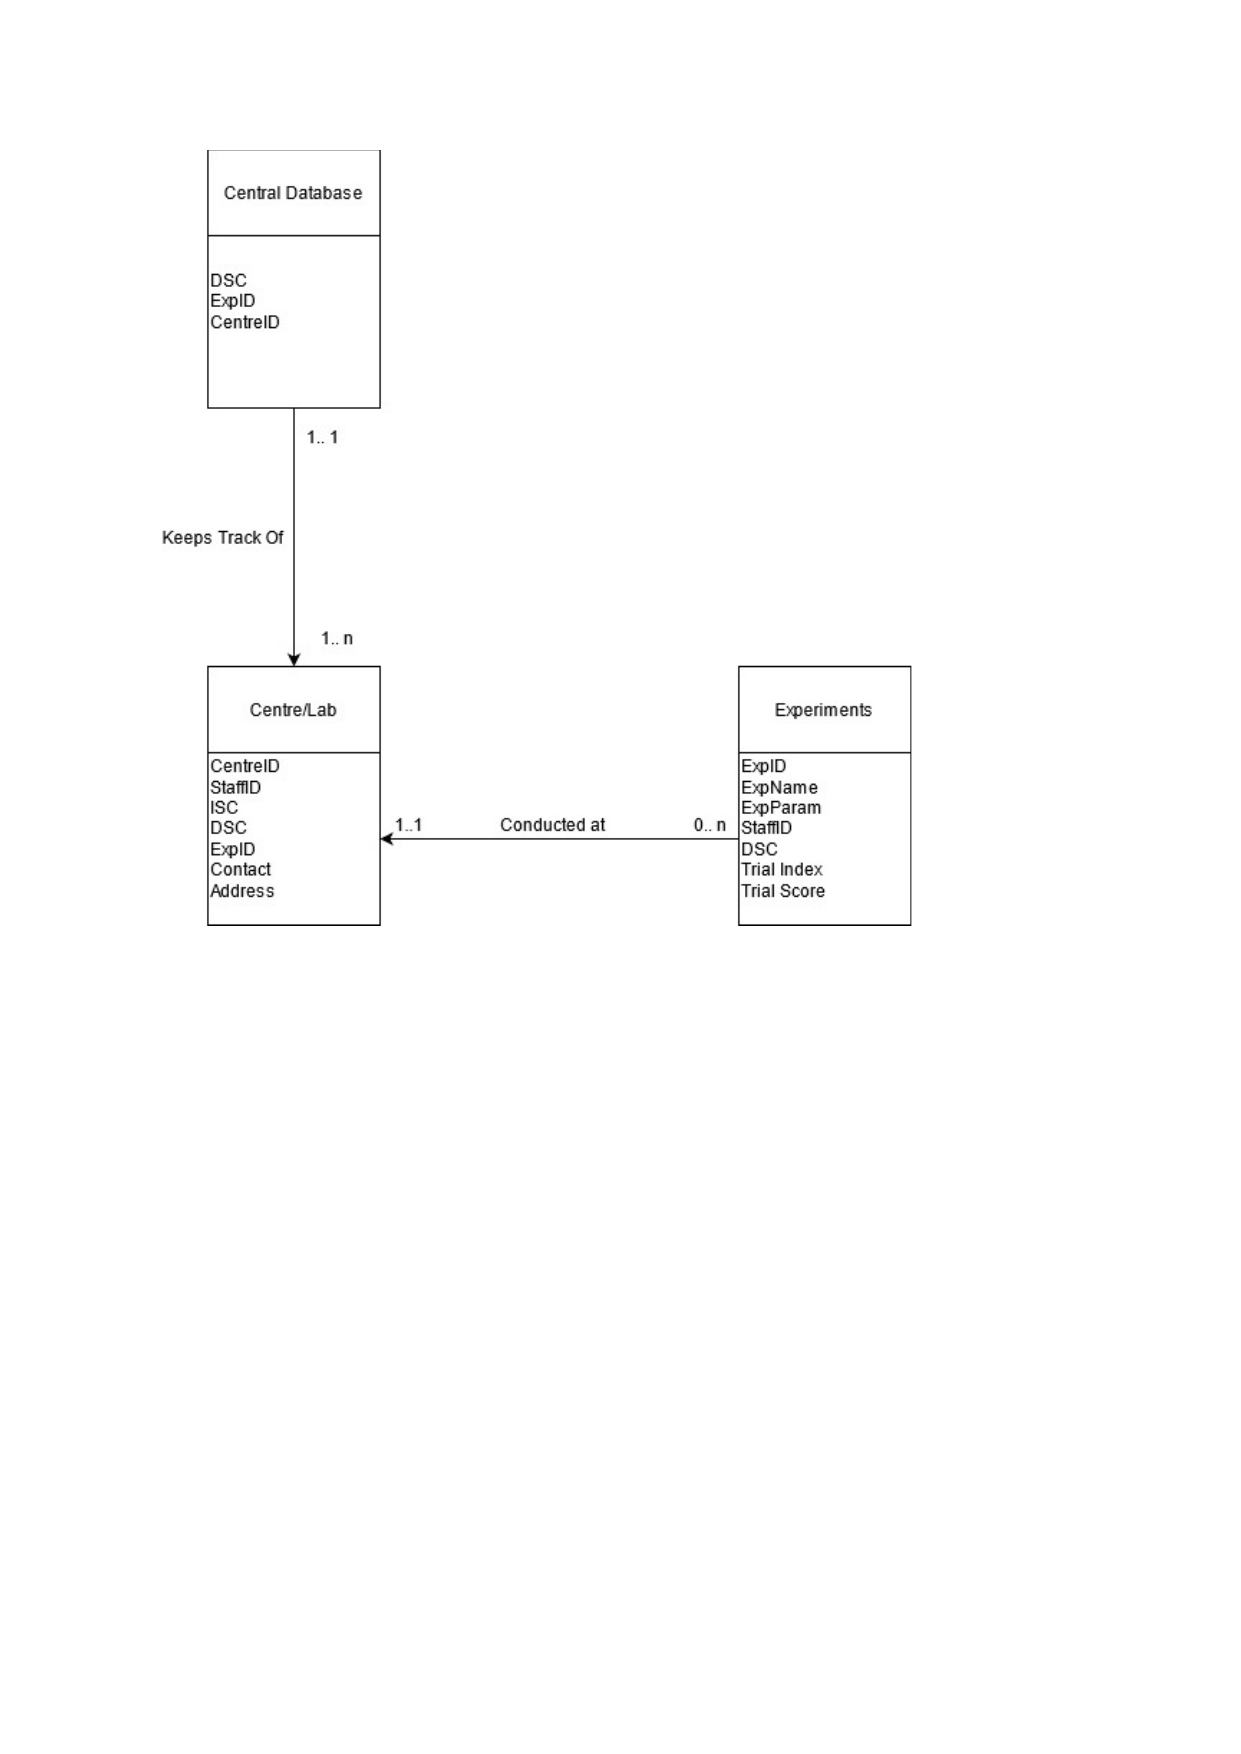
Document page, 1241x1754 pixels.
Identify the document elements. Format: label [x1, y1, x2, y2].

picture [150, 150, 912, 926]
